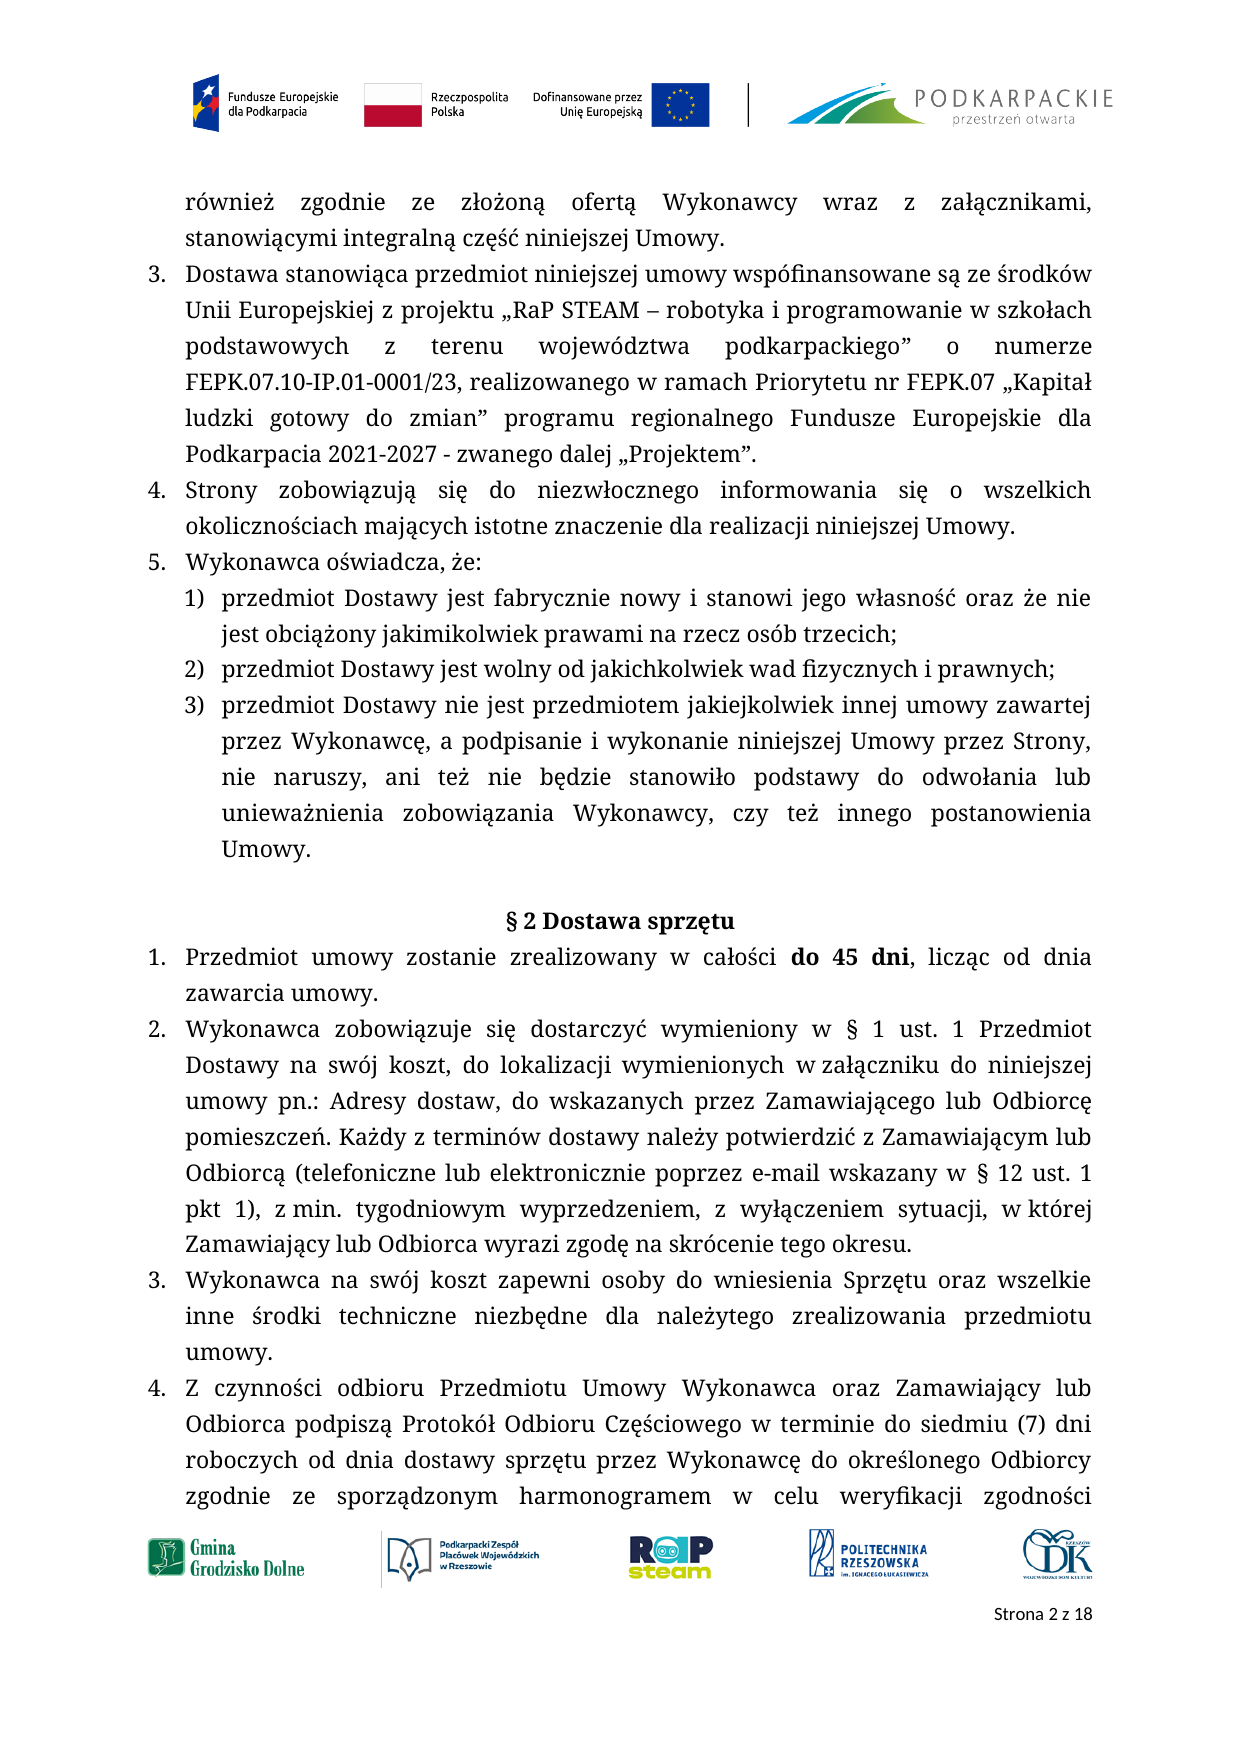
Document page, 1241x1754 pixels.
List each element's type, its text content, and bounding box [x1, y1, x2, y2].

list Dostawa stanowiąca przedmiot niniejszej umowy wspófinansowane są ze środków Unii Europejskiej z projektu „RaP STEAM – robotyka i programowanie w szkołach podstawowych z terenu województwa podkarpackiego” o numerze FEPK.07.10-IP.01-0001/23, realizowanego w ramach Priorytetu nr FEPK.07 „Kapitał ludzki gotowy do zmian” programu regionalnego Fundusze Europejskie dla Podkarpacia 2021-2027 - zwanego dalej „Projektem”. [148, 258, 1093, 469]
list przedmiot Dostawy jest fabrycznie nowy i stanowi jego własność oraz że nie jest obciążony jakimikolwiek prawami na rzecz osób trzecich; [184, 582, 1093, 649]
list Strony zobowiązują się do niezwłocznego informowania się o wszelkich okolicznościach mających istotne znaczenie dla realizacji niniejszej Umowy. [148, 474, 1093, 541]
text § 2 Dostawa sprzętu [148, 905, 1093, 936]
picture [180, 59, 1126, 147]
list przedmiot Dostawy nie jest przedmiotem jakiejkolwiek innej umowy zawartej przez Wykonawcę, a podpisanie i wykonanie niniejszej Umowy przez Strony, nie naruszy, ani też nie będzie stanowiło podstawy do odwołania lub unieważnienia zobowiązania Wykonawcy, czy też innego postanowienia Umowy. [184, 689, 1093, 864]
list Wykonawca na swój koszt zapewni osoby do wniesienia Sprzętu oraz wszelkie inne środki techniczne niezbędne dla należytego zrealizowania przedmiotu umowy. [148, 1264, 1093, 1367]
list Wykonawca zobowiązuje się dostarczyć wymieniony w § 1 ust. 1 Przedmiot Dostawy na swój koszt, do lokalizacji wymienionych w załączniku do niniejszej umowy pn.: Adresy dostaw, do wskazanych przez Zamawiającego lub Odbiorcę pomieszczeń. Każdy z terminów dostawy należy potwierdzić z Zamawiającym lub Odbiorcą (telefoniczne lub elektronicznie poprzez e-mail wskazany w § 12 ust. 1 pkt 1), z min. tygodniowym wyprzedzeniem, z wyłączeniem sytuacji, w której Zamawiający lub Odbiorca wyrazi zgodę na skrócenie tego okresu. [148, 1013, 1093, 1260]
list Wykonawca oświadcza, że: [148, 546, 1093, 577]
picture [147, 1511, 1093, 1594]
list Przedmiot umowy zostanie zrealizowany w całości do 45 dni, licząc od dnia zawarcia umowy. [148, 941, 1093, 1008]
list przedmiot Dostawy jest wolny od jakichkolwiek wad fizycznych i prawnych; [184, 653, 1093, 685]
